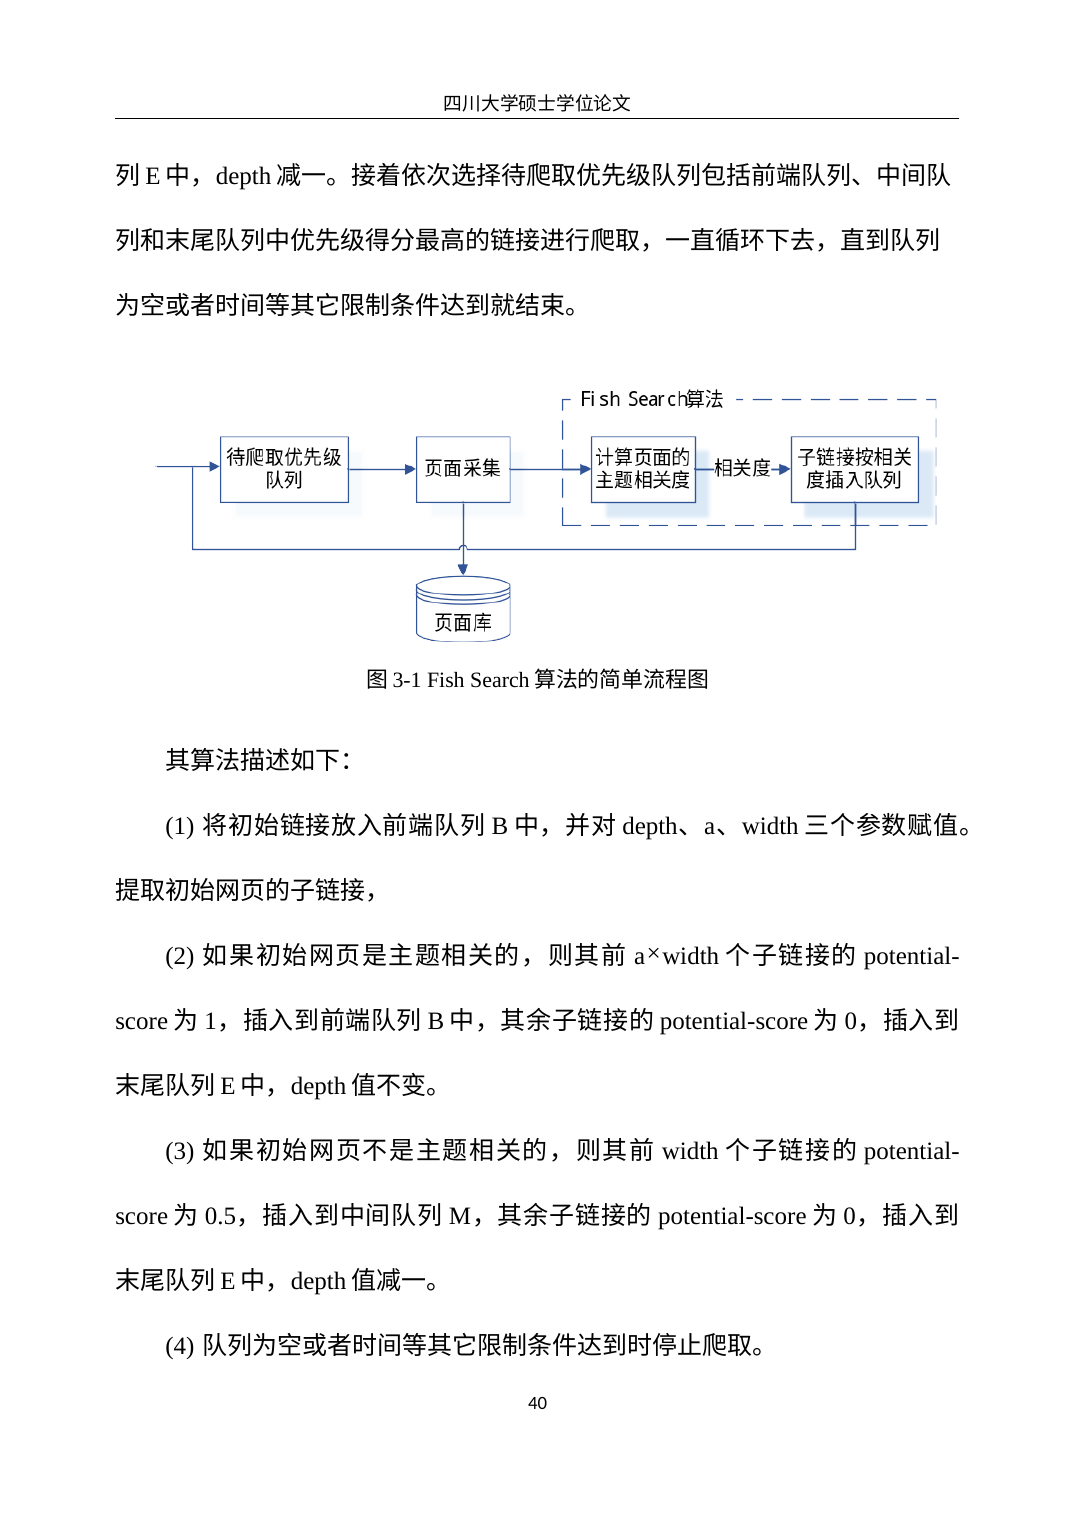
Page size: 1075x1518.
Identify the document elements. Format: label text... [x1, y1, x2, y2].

list 将初始链接放入前端队列B中，并对depth、a、width三个参数赋值。提取初始网页的子链接， [115, 791, 959, 921]
text 其算法描述如下： [115, 726, 959, 791]
list 如果初始网页不是主题相关的，则其前width个子链接的potential-score为0.5，插入到中间队列M，其余子链接的potential-score为0，插入到末尾队列E中，depth值减一。 [115, 1116, 959, 1311]
text 图3-1 Fish Search算法的简单流程图 [115, 661, 959, 694]
list 队列为空或者时间等其它限制条件达到时停止爬取。 [115, 1311, 959, 1376]
list 如果初始网页是主题相关的，则其前awidth个子链接的potential-score为1，插入到前端队列B中，其余子链接的potential-score为0，插入到末尾队列E中，depth值不变。 [115, 921, 959, 1116]
